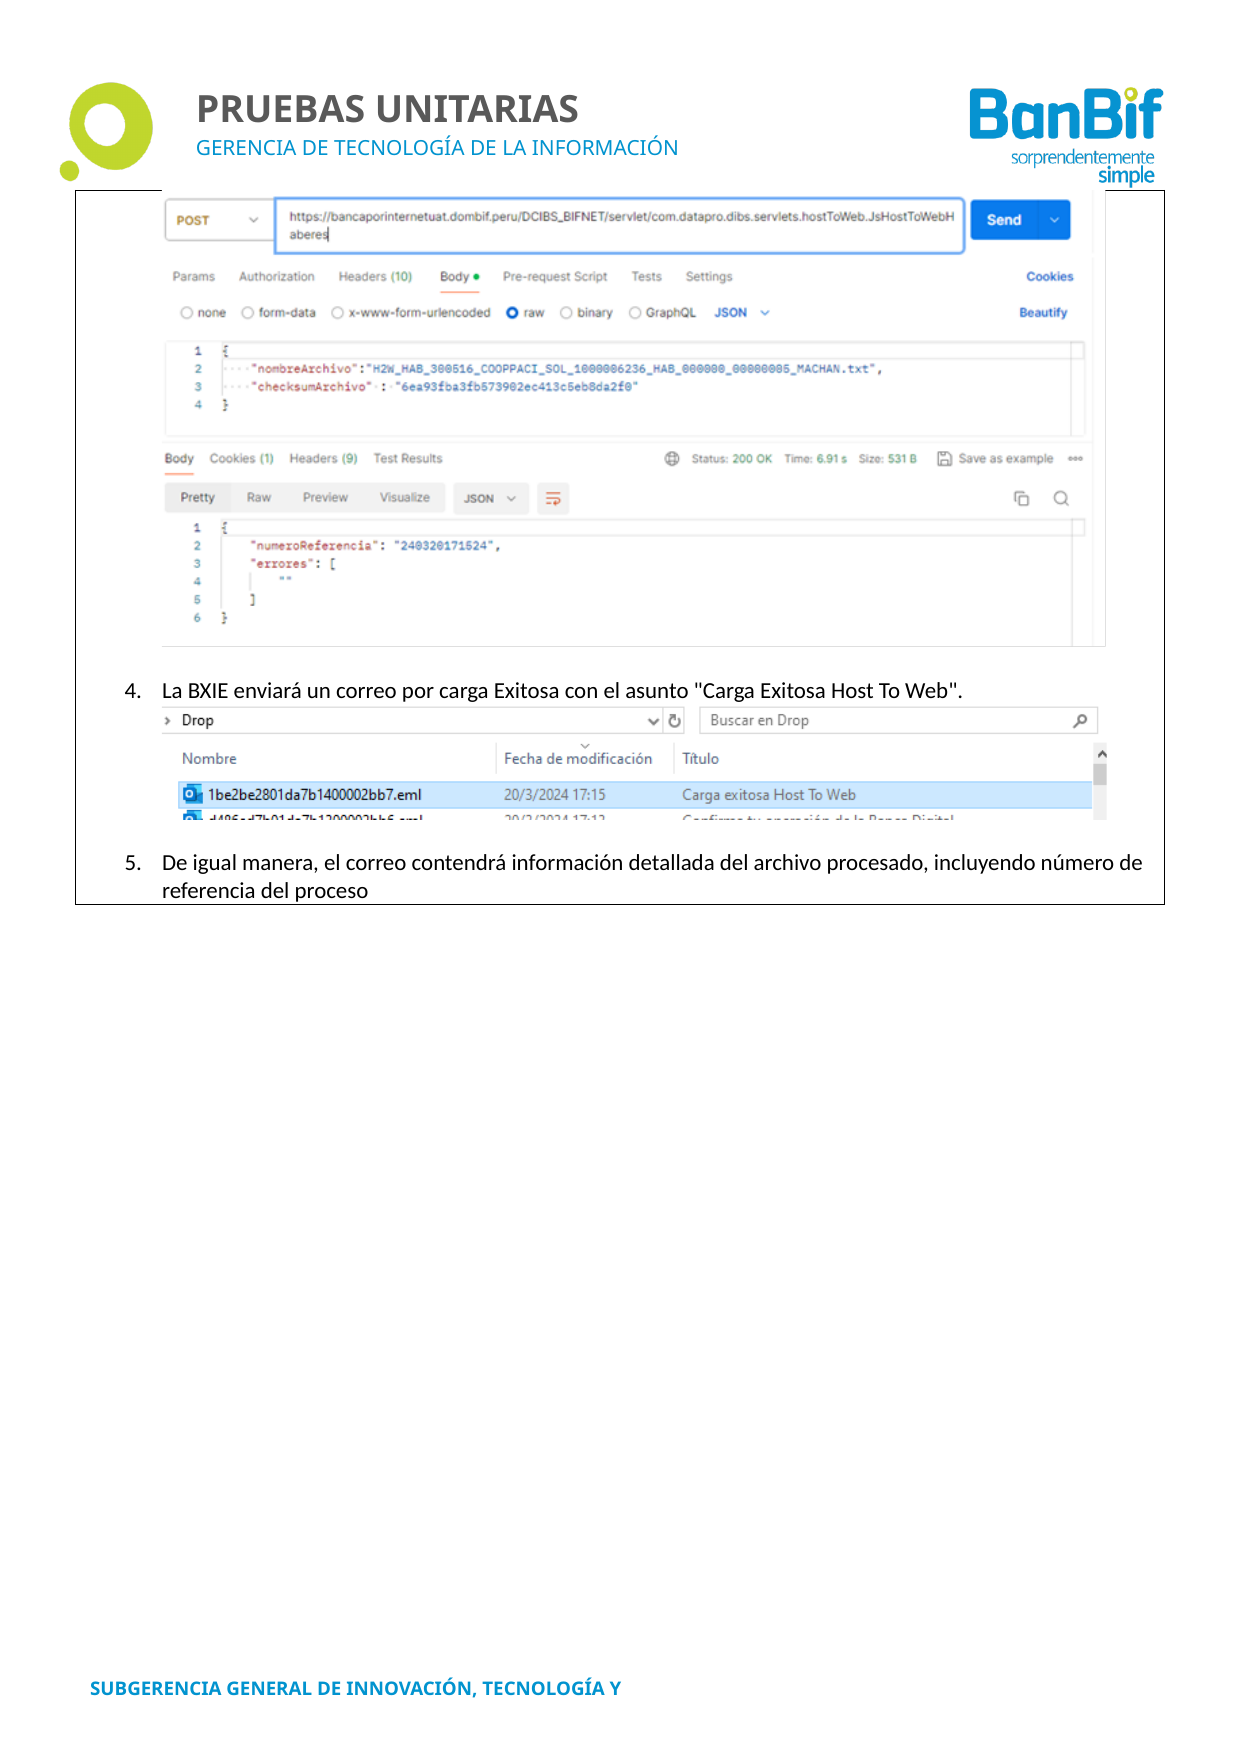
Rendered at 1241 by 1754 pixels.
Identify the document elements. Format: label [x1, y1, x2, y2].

picture [161, 703, 1107, 820]
table_cell [76, 191, 1164, 904]
picture [53, 75, 1167, 648]
